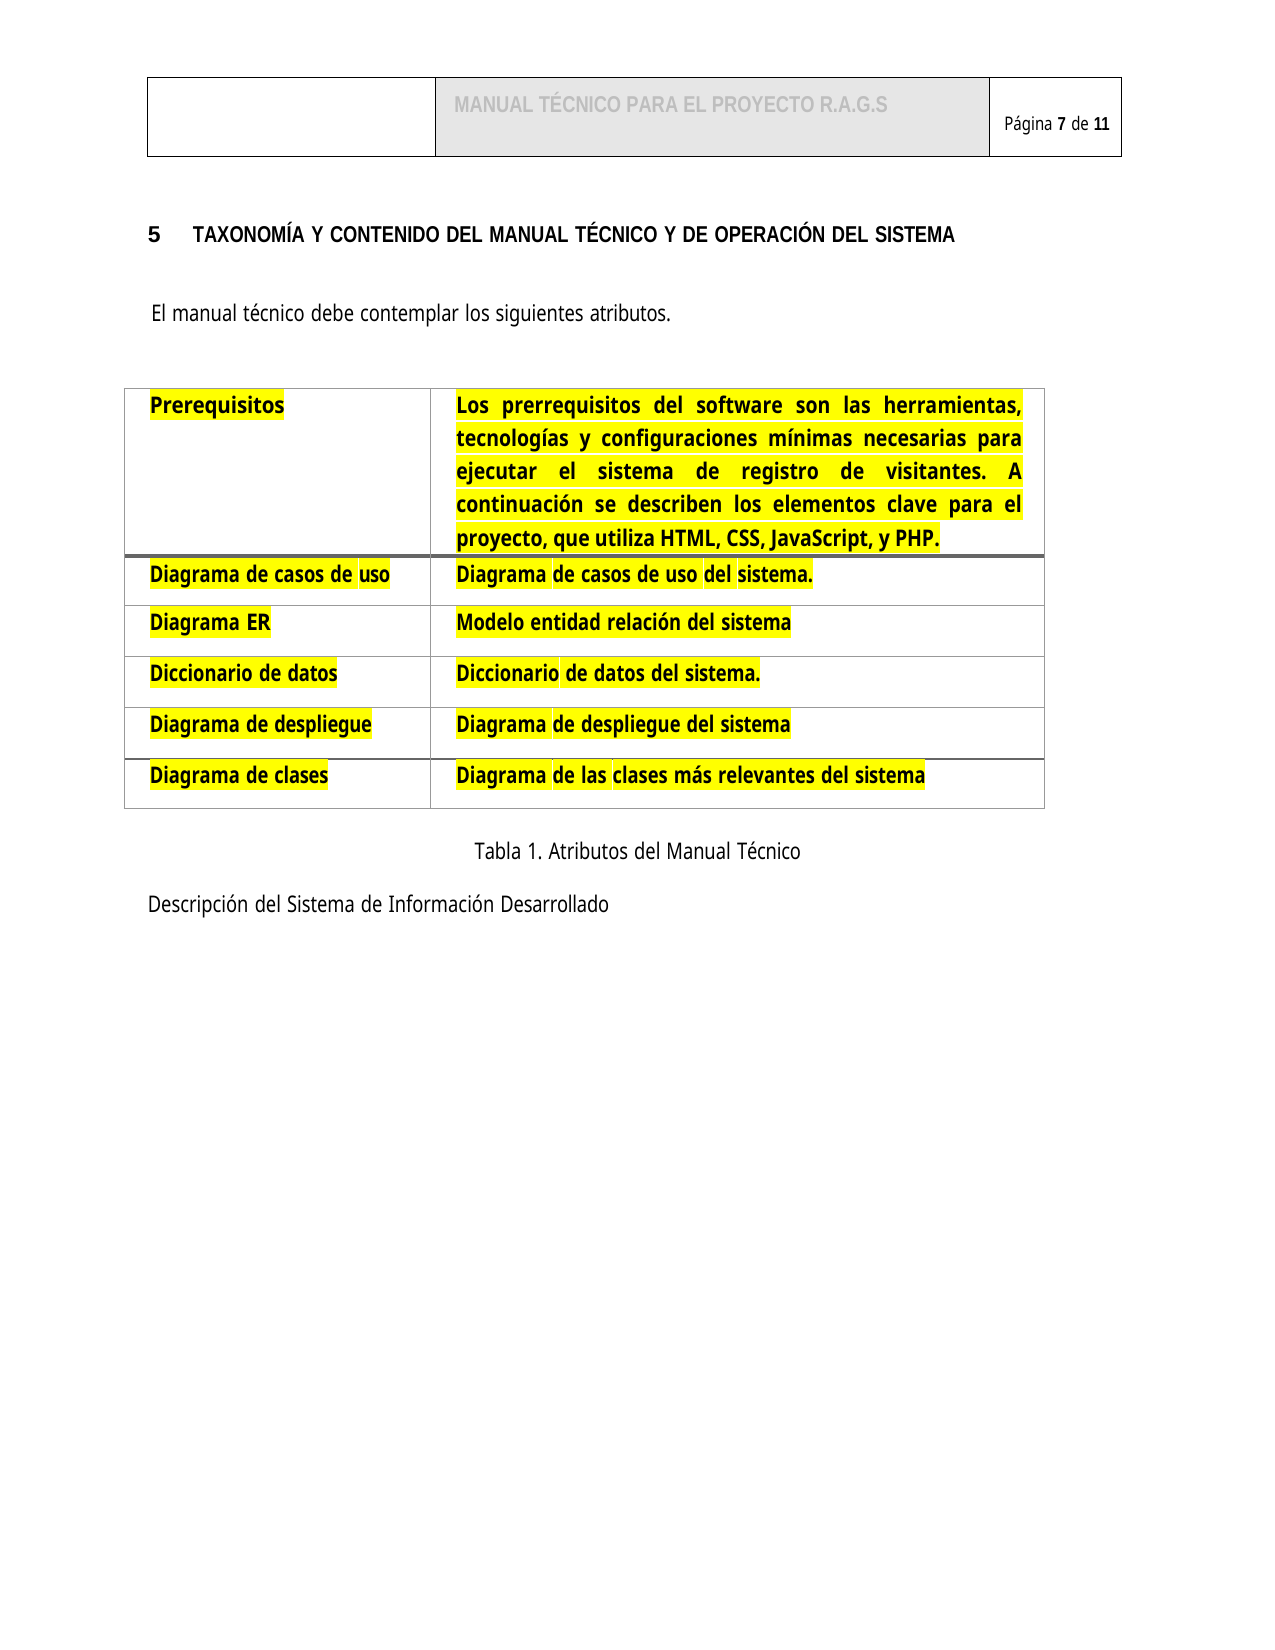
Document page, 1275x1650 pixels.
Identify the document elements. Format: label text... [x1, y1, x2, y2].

text El manual técnico debe contemplar los siguientes atributos. [151, 297, 1139, 328]
table_cell Diagrama de despliegue [125, 708, 430, 757]
table_cell Diccionario de datos [125, 657, 430, 707]
table_cell Diagrama de clases [125, 760, 430, 808]
table_cell Modelo entidad relación del sistema [431, 606, 1044, 656]
table_cell Diagrama ER [125, 606, 430, 656]
table_cell Diagrama de casos de uso [125, 558, 430, 605]
text Tabla 1. Atributos del Manual Técnico [160, 834, 1116, 866]
table_header Los prerrequisitos del software son las herramientas, tecnologías y configuraciones mínimas necesarias para ejecutar el sistema de registro de visitantes. A continuación se describen los elementos clave para el proyecto, que utiliza HTML, CSS, JavaScript, y PHP. [431, 389, 1044, 554]
table_cell Diccionario de datos del sistema. [431, 657, 1044, 707]
table_header Prerequisitos [125, 389, 430, 554]
text Descripción del Sistema de Información Desarrollado [148, 888, 1139, 919]
table_cell Diagrama de despliegue del sistema [431, 708, 1044, 757]
subtitle TAXONOMÍA Y CONTENIDO DEL MANUAL TÉCNICO Y DE OPERACIÓN DEL SISTEMA [148, 221, 1139, 247]
table_cell Diagrama de las clases más relevantes del sistema [431, 760, 1044, 808]
table_cell Diagrama de casos de uso del sistema. [431, 558, 1044, 605]
